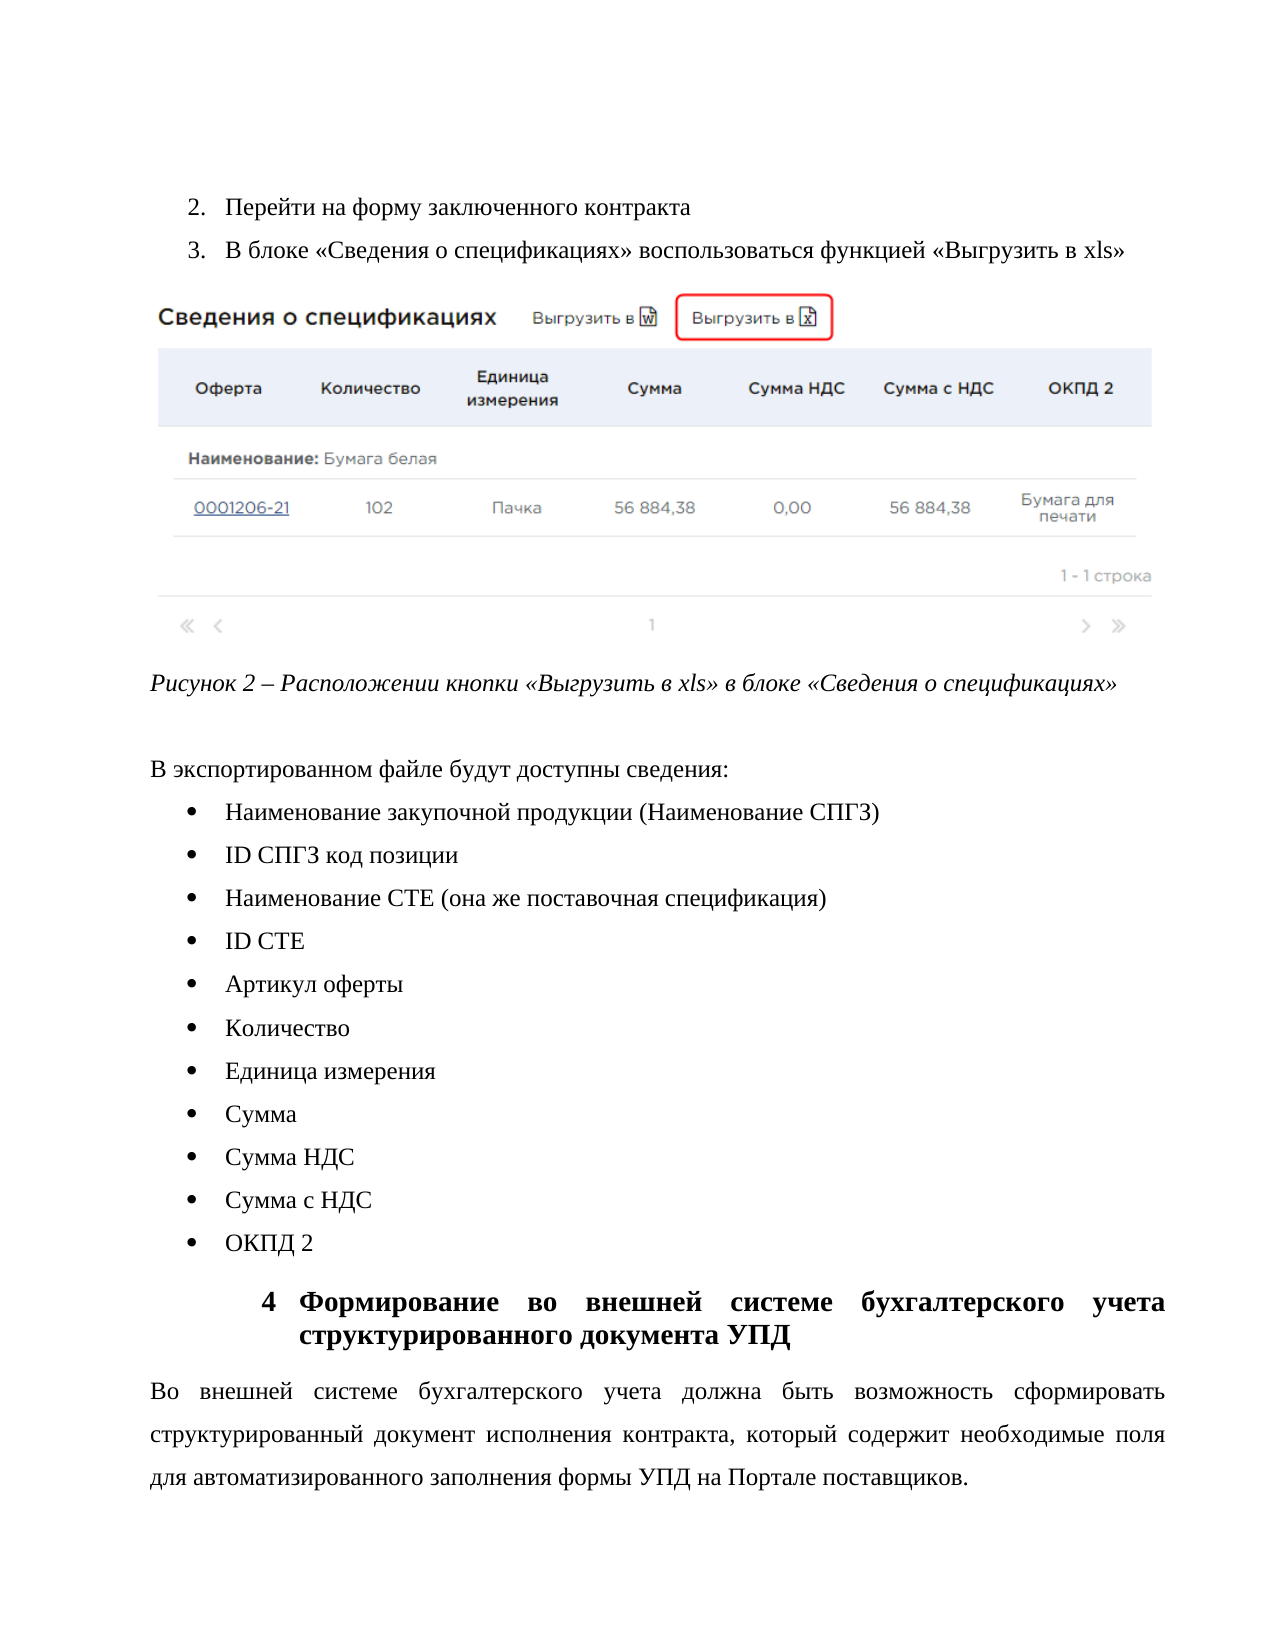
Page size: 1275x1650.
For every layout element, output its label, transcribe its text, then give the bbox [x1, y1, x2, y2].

list Перейти на форму заключенного контракта [187, 192, 1166, 221]
list ID СПГЗ код позиции [187, 840, 1166, 869]
list ID СТЕ [187, 926, 1166, 955]
text В экспортированном файле будут доступны сведения: [150, 754, 1166, 783]
list Количество [187, 1013, 1166, 1041]
list Артикул оферты [187, 969, 1166, 998]
text Во внешней системе бухгалтерского учета должна быть возможность сформировать структурированный документ исполнения контракта, который содержит необходимые поля для автоматизированного заполнения формы УПД на Портале поставщиков. [150, 1376, 1166, 1491]
list Наименование СТЕ (она же поставочная спецификация) [187, 883, 1166, 912]
list ОКПД 2 [187, 1228, 1166, 1257]
text Рисунок 2 – Расположении кнопки «Выгрузить в xls» в блоке «Сведения о спецификациях» [150, 668, 1166, 696]
list Сумма с НДС [187, 1185, 1166, 1214]
picture [150, 278, 1167, 654]
subtitle Формирование во внешней системе бухгалтерского учета структурированного документа УПД [261, 1284, 1166, 1351]
list Сумма НДС [187, 1142, 1166, 1171]
list Наименование закупочной продукции (Наименование СПГЗ) [187, 797, 1166, 826]
list Сумма [187, 1099, 1166, 1128]
list Единица измерения [187, 1056, 1166, 1084]
list В блоке «Сведения о спецификациях» воспользоваться функцией «Выгрузить в xls» [187, 235, 1166, 264]
